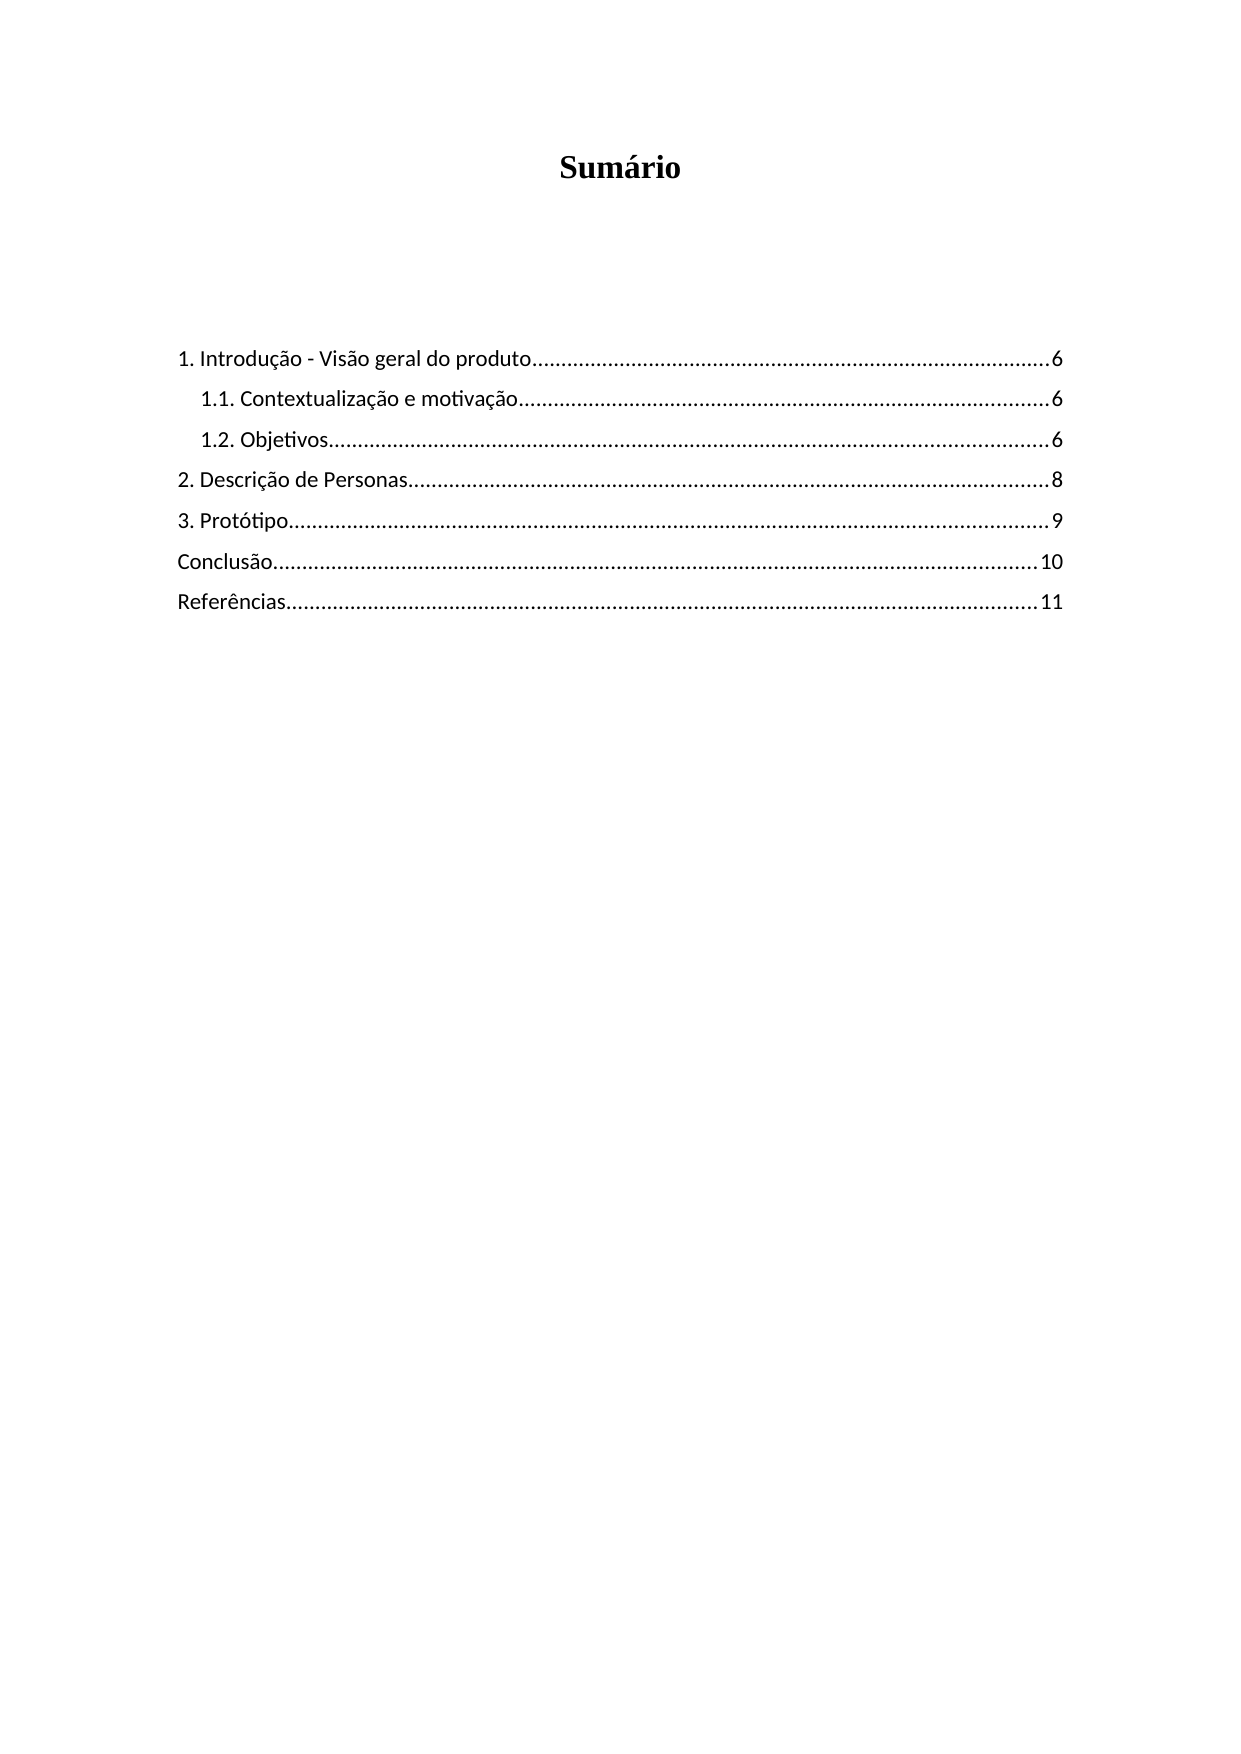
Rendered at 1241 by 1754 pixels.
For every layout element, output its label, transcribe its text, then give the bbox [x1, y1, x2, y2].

text Sumário [177, 148, 1063, 186]
